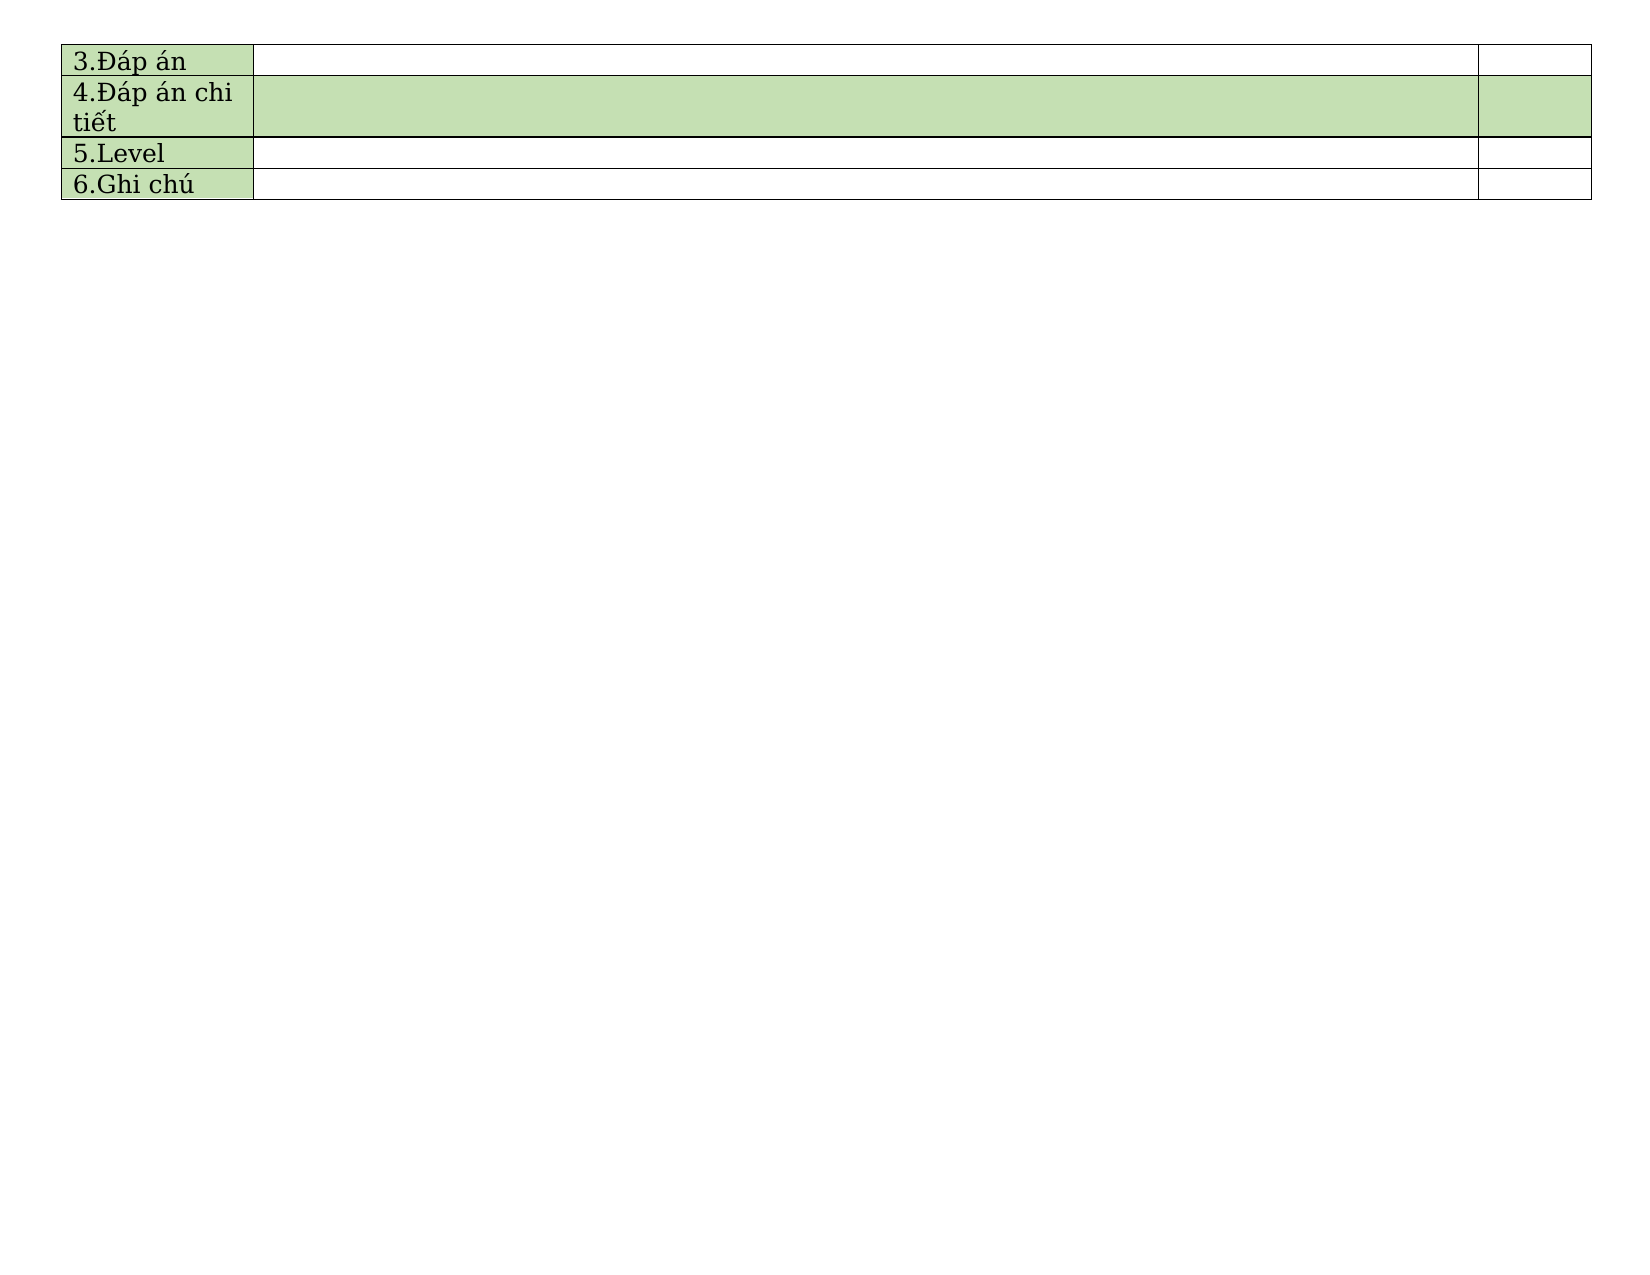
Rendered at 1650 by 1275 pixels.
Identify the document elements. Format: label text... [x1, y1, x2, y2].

table_cell [254, 45, 1478, 75]
table_cell 3.Đáp án [62, 45, 253, 75]
table_cell 5.Level [62, 138, 253, 167]
table_cell 4.Đáp án chi tiết [62, 76, 253, 136]
table_cell [1479, 169, 1591, 198]
table_cell [1479, 138, 1591, 167]
table_cell [254, 169, 1478, 198]
table_cell [1479, 45, 1591, 75]
table_cell [254, 138, 1478, 167]
table_cell [254, 76, 1478, 136]
table_cell 6.Ghi chú [62, 169, 253, 198]
table_cell [1479, 76, 1591, 136]
